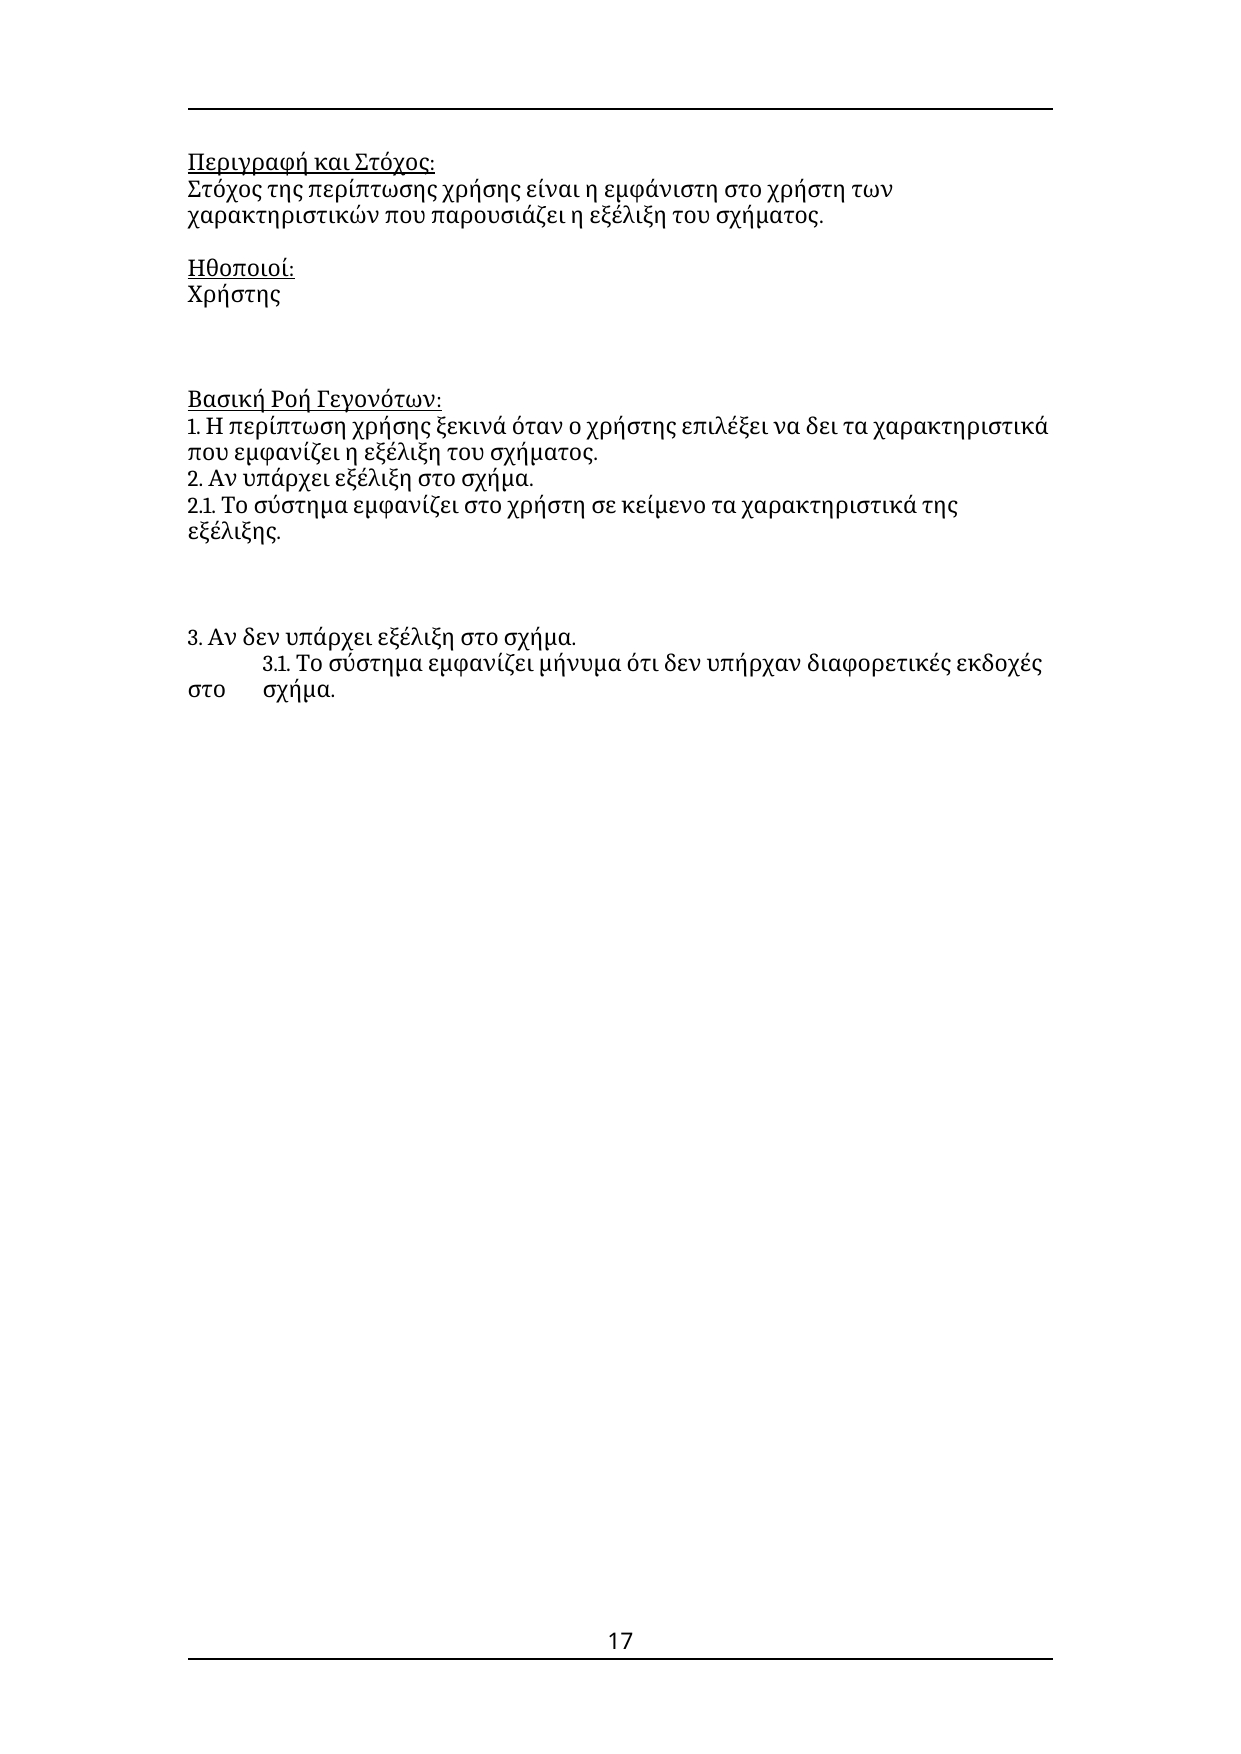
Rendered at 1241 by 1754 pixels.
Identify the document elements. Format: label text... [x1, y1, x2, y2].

text Χρήστης [187, 282, 1053, 308]
text 3.1. Το σύστημα εμφανίζει μήνυμα ότι δεν υπήρχαν διαφορετικές εκδοχές στο σχήμα. [187, 651, 1053, 703]
text Περιγραφή και Στόχος: [187, 150, 1053, 176]
text 3. Αν δεν υπάρχει εξέλιξη στο σχήμα. [187, 624, 1053, 651]
text 2. Αν υπάρχει εξέλιξη στο σχήμα. [187, 466, 1053, 493]
text 2.1. Το σύστημα εμφανίζει στο χρήστη σε κείμενο τα χαρακτηριστικά της εξέλιξης. [187, 493, 1053, 545]
text 1. Η περίπτωση χρήσης ξεκινά όταν ο χρήστης επιλέξει να δει τα χαρακτηριστικά που εμφανίζει η εξέλιξη του σχήματος. [187, 413, 1053, 466]
text Ηθοποιοί: [187, 255, 1053, 282]
text Στόχος της περίπτωσης χρήσης είναι η εμφάνιστη στο χρήστη των χαρακτηριστικών που παρουσιάζει η εξέλιξη του σχήματος. [187, 176, 1053, 229]
text Βασική Ροή Γεγονότων: [187, 387, 1053, 413]
